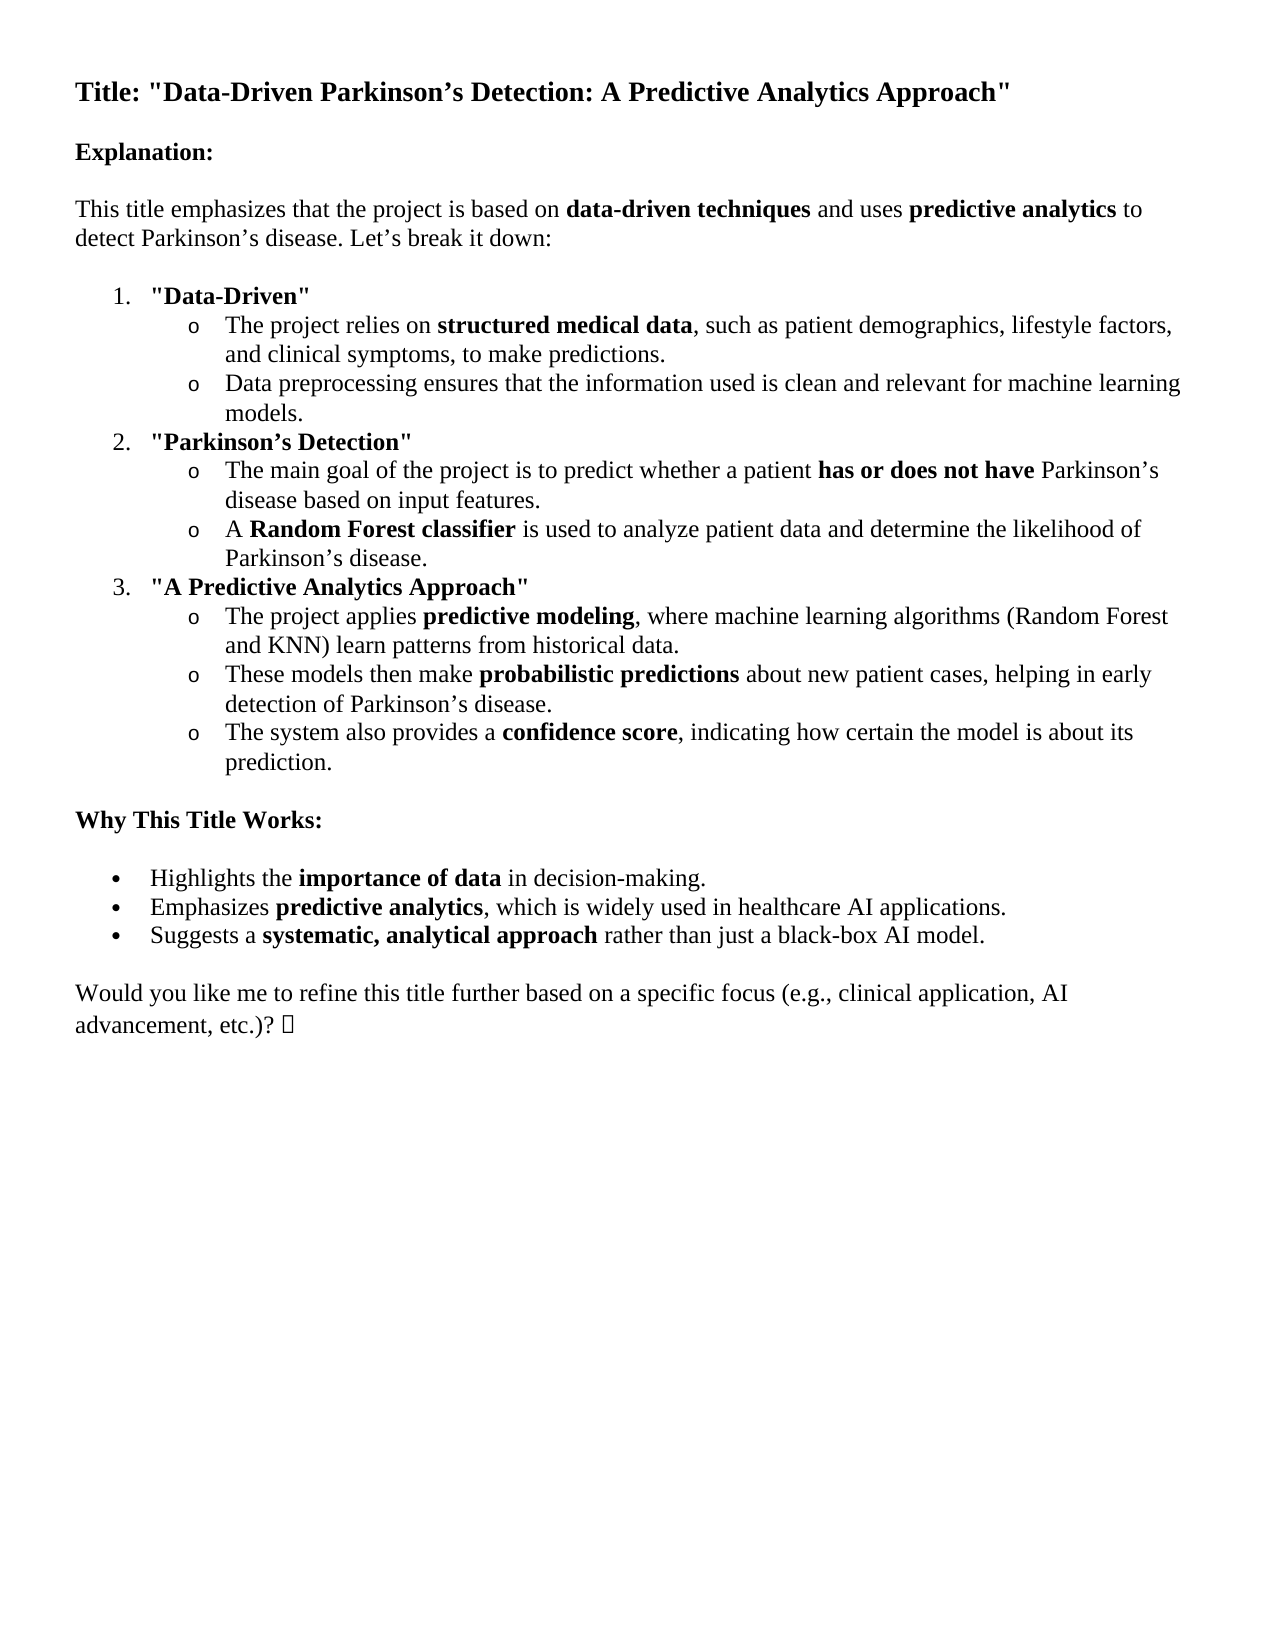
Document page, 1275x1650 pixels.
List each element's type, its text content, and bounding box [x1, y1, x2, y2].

list Highlights the importance of data in decision-making. [112, 863, 1200, 892]
list "Data-Driven" [112, 281, 1200, 310]
text Explanation: [75, 137, 1200, 165]
list Data preprocessing ensures that the information used is clean and relevant for machine learning models. [187, 368, 1200, 427]
list The main goal of the project is to predict whether a patient has or does not have Parkinson’s disease based on input features. [187, 455, 1200, 514]
list The project relies on structured medical data, such as patient demographics, lifestyle factors, and clinical symptoms, to make predictions. [187, 310, 1200, 368]
list Suggests a systematic, analytical approach rather than just a black-box AI model. [112, 920, 1200, 949]
list The project applies predictive modeling, where machine learning algorithms (Random Forest and KNN) learn patterns from historical data. [187, 601, 1200, 659]
list "Parkinson’s Detection" [112, 427, 1200, 455]
text This title emphasizes that the project is based on data-driven techniques and uses predictive analytics to detect Parkinson’s disease. Let’s break it down: [75, 194, 1200, 252]
text Would you like me to refine this title further based on a specific focus (e.g., clinical application, AI advancement, etc.)? 🚀 [75, 978, 1200, 1041]
list "A Predictive Analytics Approach" [112, 572, 1200, 601]
subtitle Title: "Data-Driven Parkinson’s Detection: A Predictive Analytics Approach" [75, 75, 1200, 107]
list The system also provides a confidence score, indicating how certain the model is about its prediction. [187, 717, 1200, 776]
list Emphasizes predictive analytics, which is widely used in healthcare AI applications. [112, 892, 1200, 920]
text Why This Title Works: [75, 805, 1200, 834]
list These models then make probabilistic predictions about new patient cases, helping in early detection of Parkinson’s disease. [187, 659, 1200, 717]
list A Random Forest classifier is used to analyze patient data and determine the likelihood of Parkinson’s disease. [187, 514, 1200, 572]
